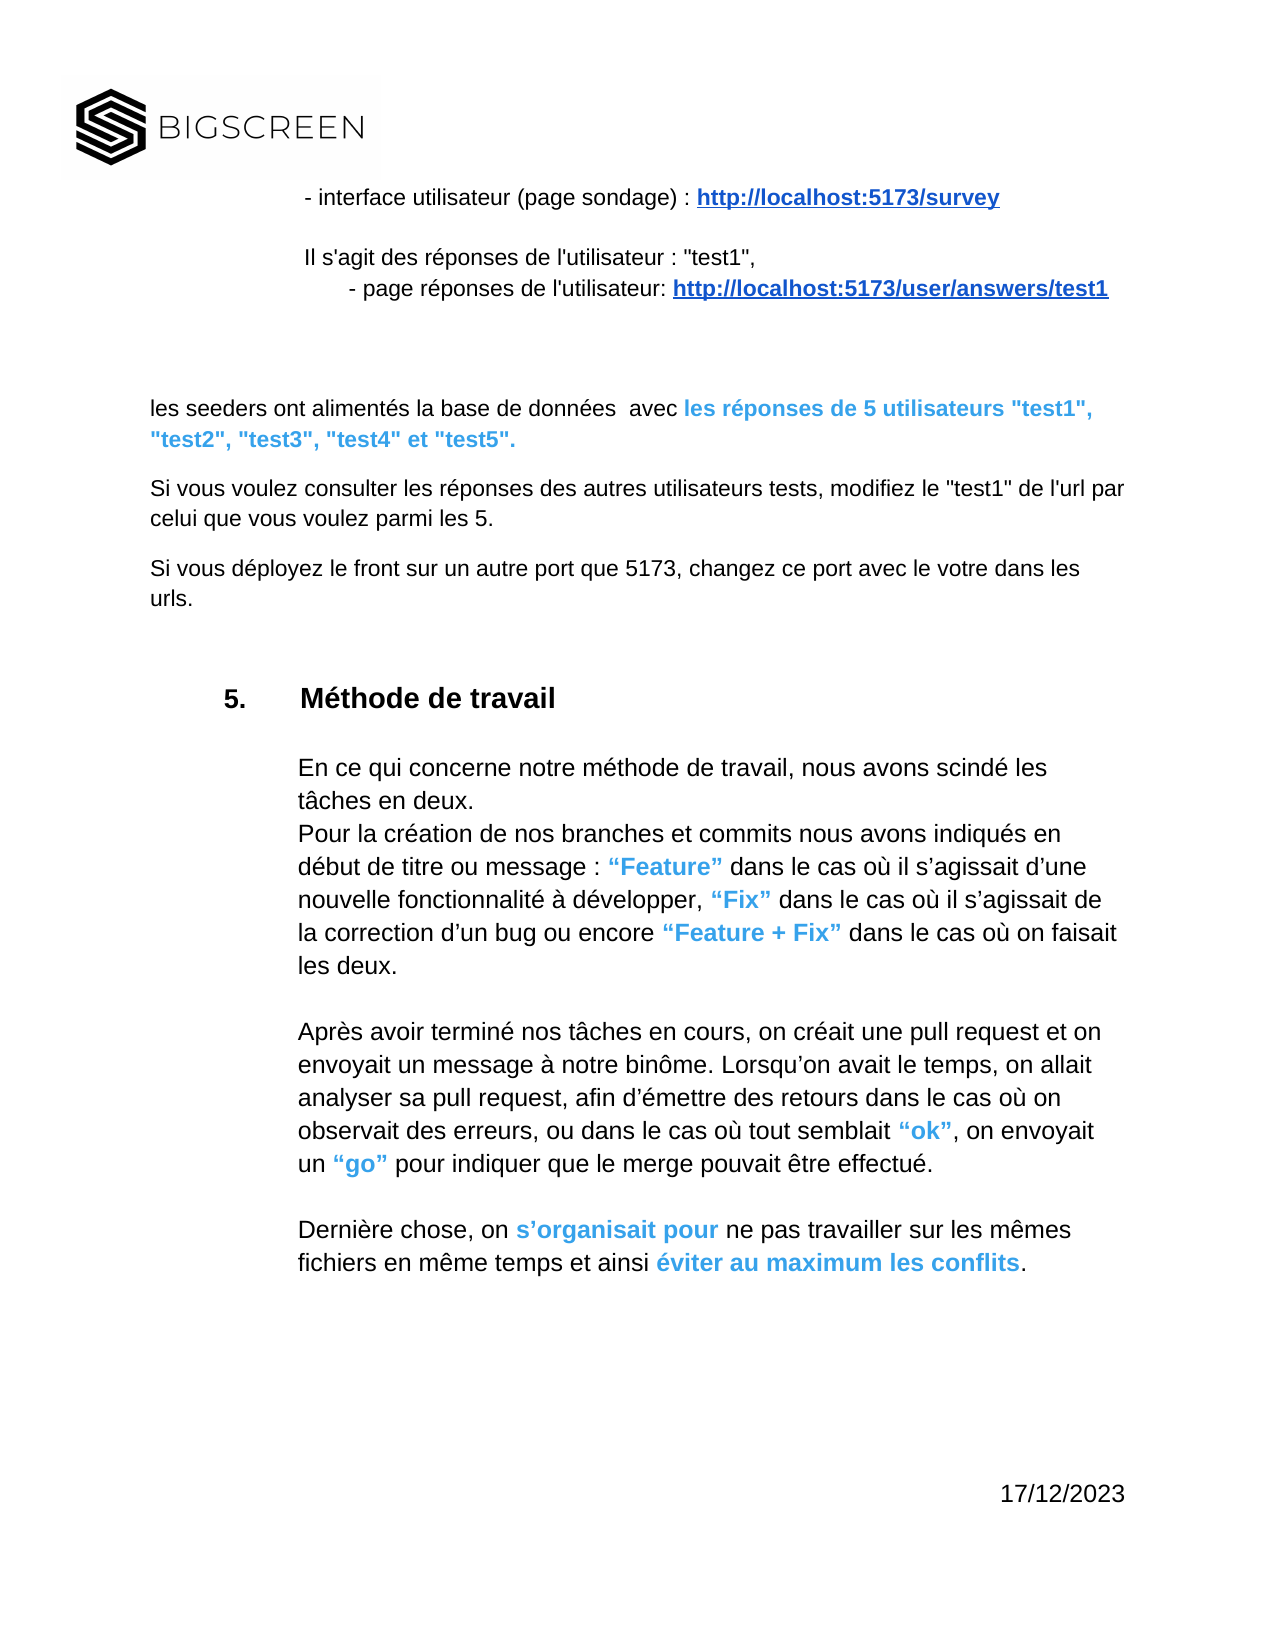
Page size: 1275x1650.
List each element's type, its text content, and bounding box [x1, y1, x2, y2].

text Il s'agit des réponses de l'utilisateur : "test1", [298, 244, 1125, 271]
text les seeders ont alimentés la base de données avec les réponses de 5 utilisateurs "test1", "test2", "test3", "test4" et "test5". [150, 395, 1125, 452]
text En ce qui concerne notre méthode de travail, nous avons scindé les tâches en deux. Pour la création de nos branches et commits nous avons indiqués en début de titre ou message : “Feature” dans le cas où il s’agissait d’une nouvelle fonctionnalité à développer, “Fix” dans le cas où il s’agissait de la correction d’un bug ou encore “Feature + Fix” dans le cas où on faisait les deux. [298, 720, 1125, 979]
list Méthode de travail [224, 681, 1125, 715]
text - interface utilisateur (page sondage) : http://localhost:5173/survey [253, 184, 1125, 210]
text Si vous déployez le front sur un autre port que 5173, changez ce port avec le votre dans les urls. [150, 555, 1125, 611]
picture [61, 75, 382, 180]
text Si vous voulez consulter les réponses des autres utilisateurs tests, modifiez le "test1" de l'url par celui que vous voulez parmi les 5. [150, 475, 1125, 532]
text - page réponses de l'utilisateur: http://localhost:5173/user/answers/test1 [298, 274, 1125, 301]
text Après avoir terminé nos tâches en cours, on créait une pull request et on envoyait un message à notre binôme. Lorsqu’on avait le temps, on allait analyser sa pull request, afin d’émettre des retours dans le cas où on observait des erreurs, ou dans le cas où tout semblait “ok”, on envoyait un “go” pour indiquer que le merge pouvait être effectué. Dernière chose, on s’organisait pour ne pas travailler sur les mêmes fichiers en même temps et ainsi éviter au maximum les conflits. [298, 984, 1125, 1277]
